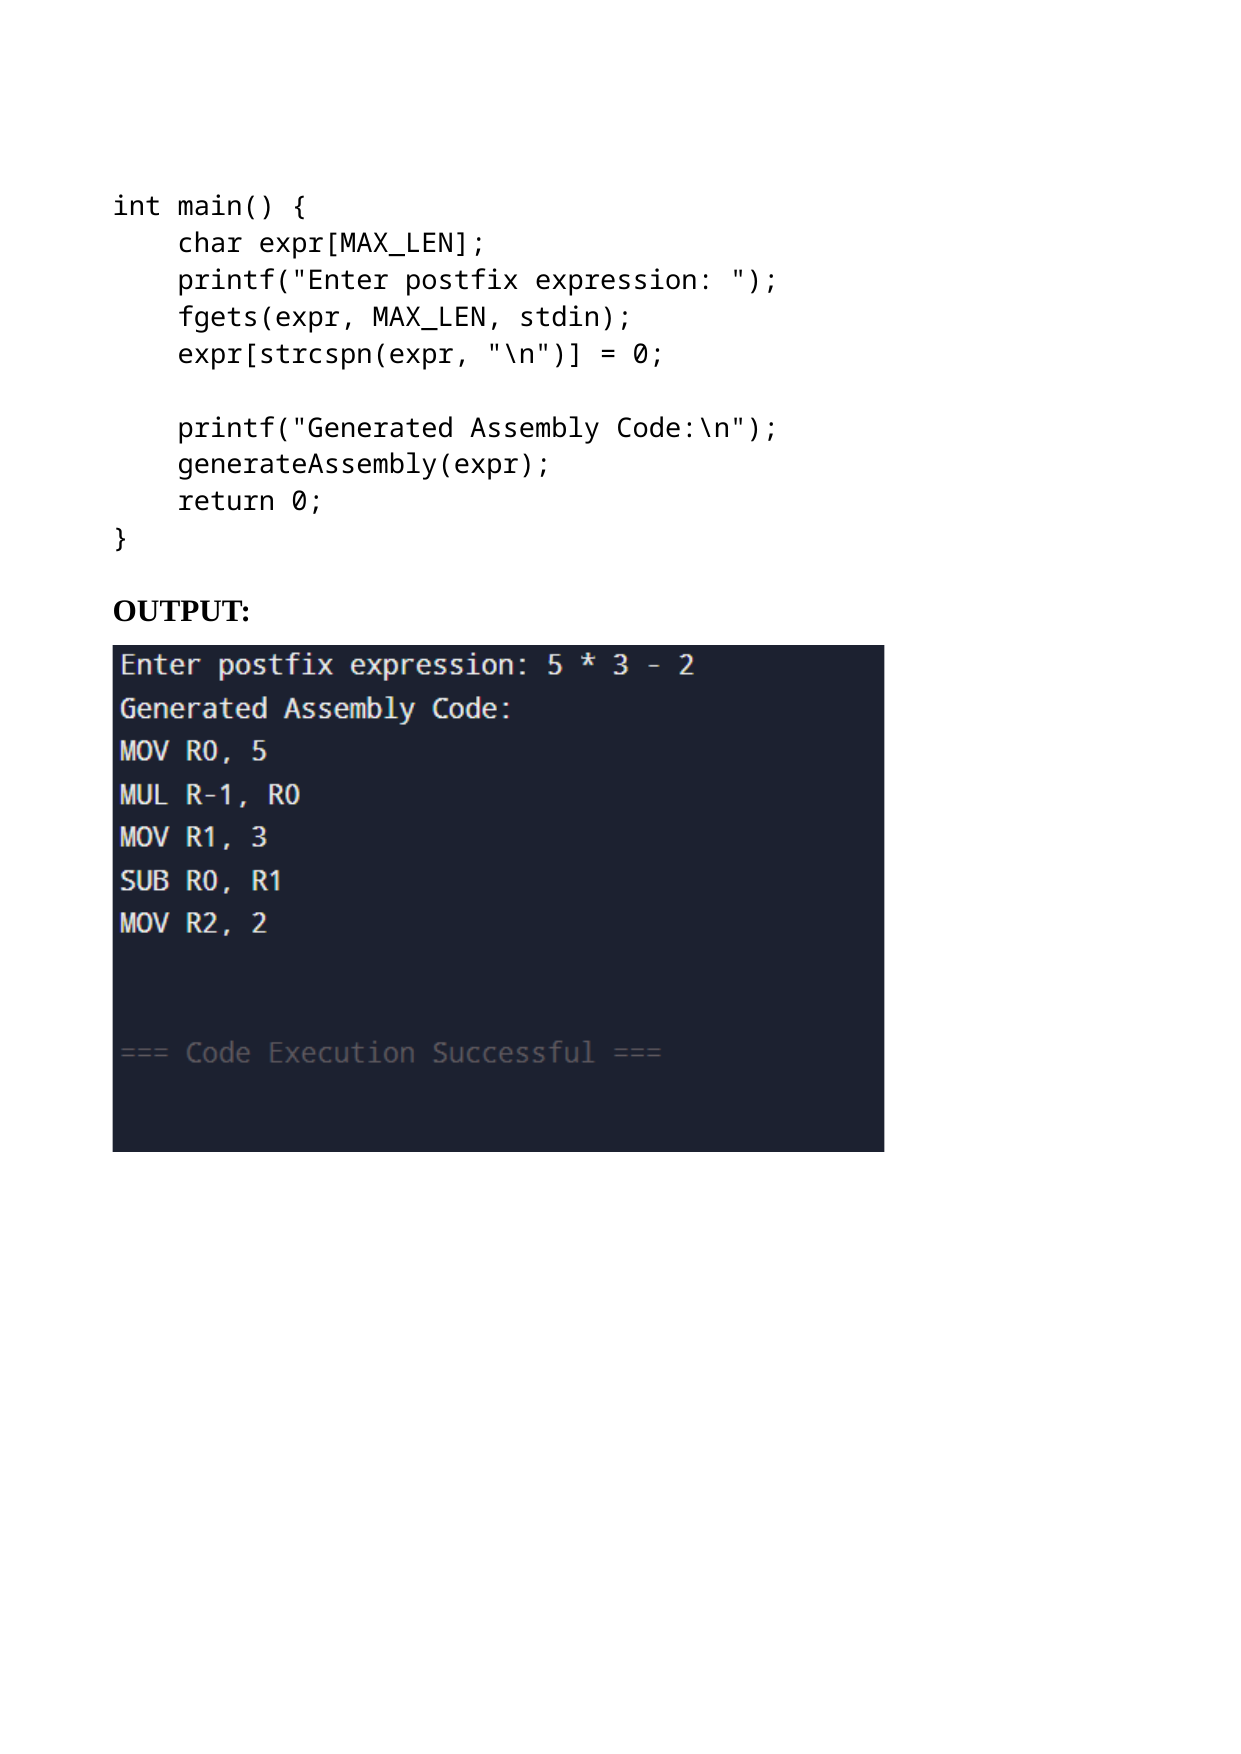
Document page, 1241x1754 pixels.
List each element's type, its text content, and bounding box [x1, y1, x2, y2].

text } [112, 519, 1128, 556]
text expr[strcspn(expr, "\n")] = 0; [112, 334, 1128, 371]
text printf("Generated Assembly Code:\n"); [112, 408, 1128, 445]
text generateAssembly(expr); [112, 445, 1128, 482]
text char expr[MAX_LEN]; [112, 224, 1128, 261]
text return 0; [112, 482, 1128, 519]
text fgets(expr, MAX_LEN, stdin); [112, 297, 1128, 334]
text int main() { [112, 187, 1128, 224]
text OUTPUT: [112, 592, 1128, 628]
text printf("Enter postfix expression: "); [112, 261, 1128, 297]
picture [112, 645, 885, 1152]
